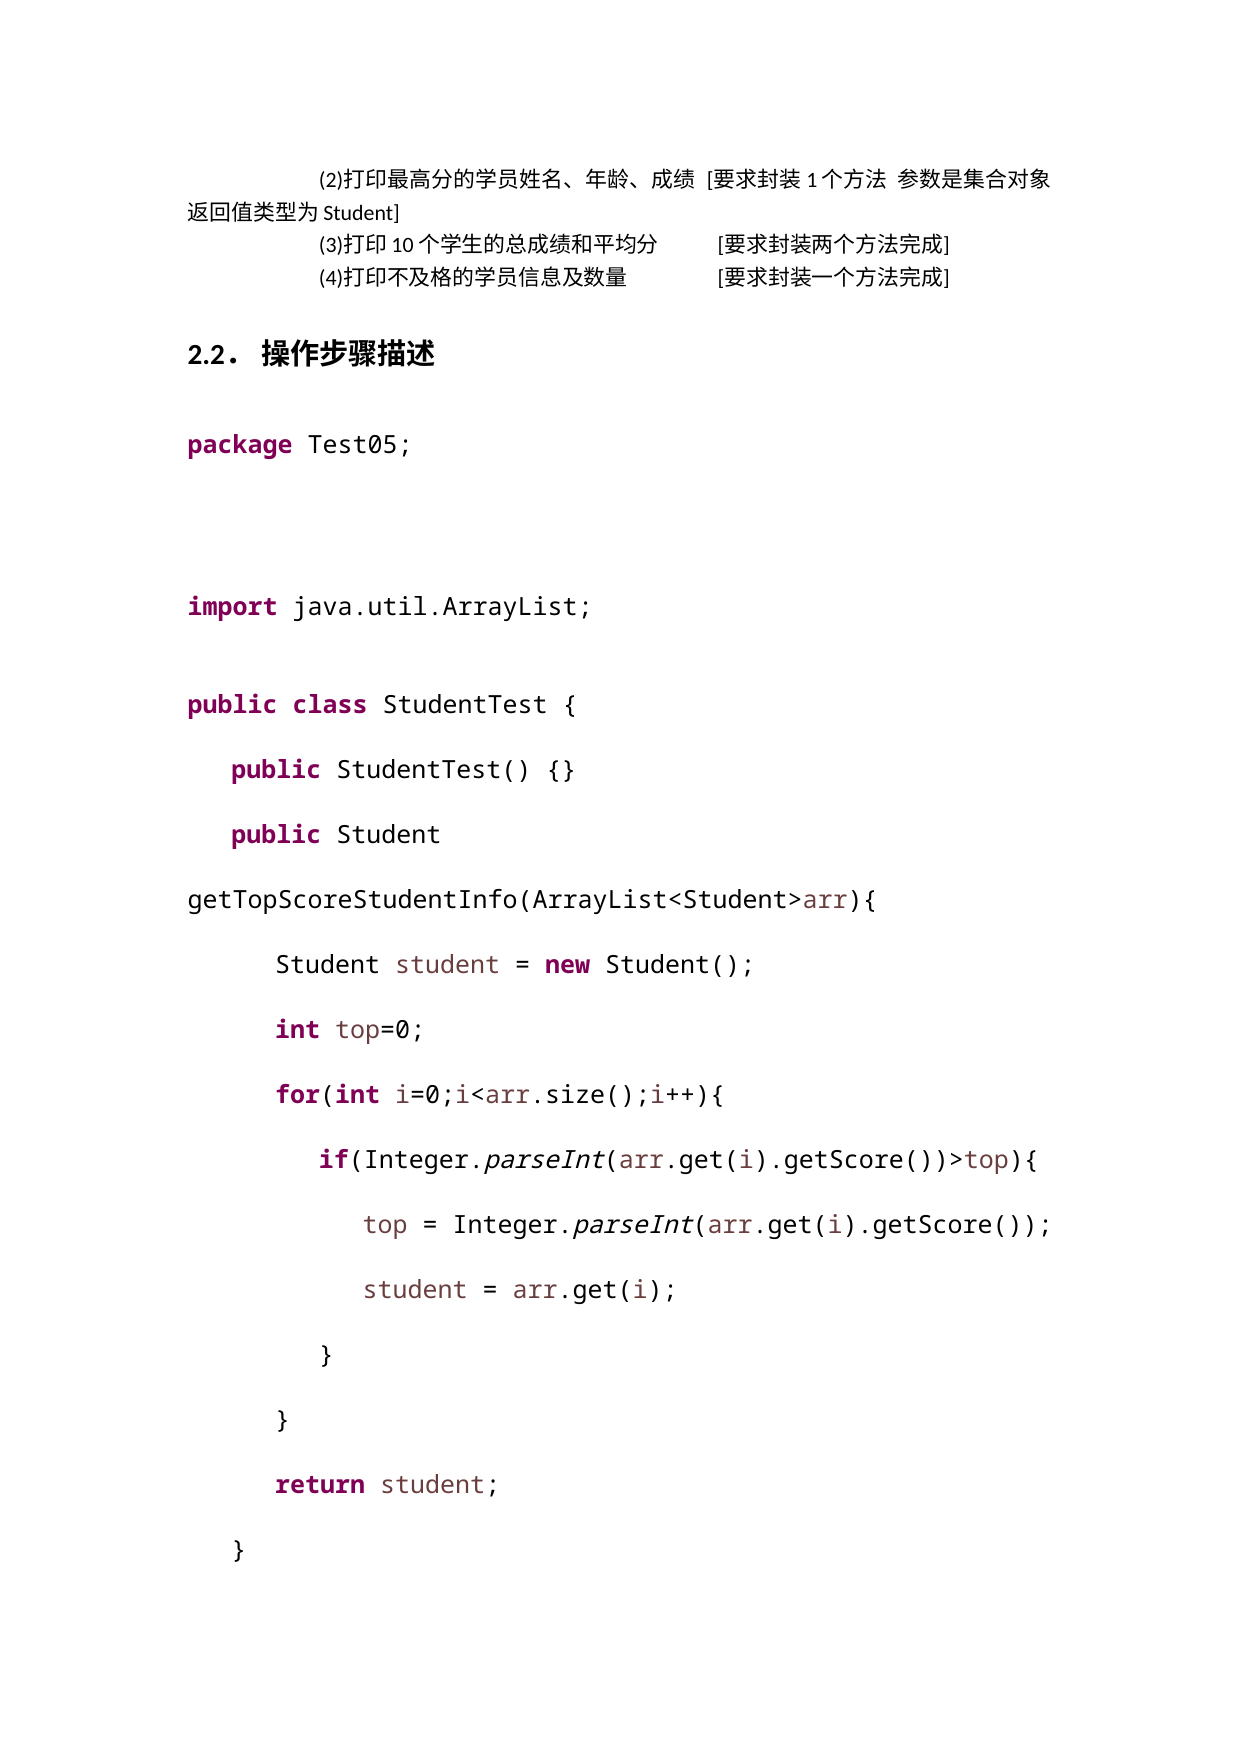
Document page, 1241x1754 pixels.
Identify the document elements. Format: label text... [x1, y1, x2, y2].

text return student; [187, 1451, 1053, 1516]
text public class StudentTest { [187, 671, 1053, 736]
text } [187, 1386, 1053, 1451]
text } [187, 1516, 1053, 1581]
text (4)打印不及格的学员信息及数量 [要求封装一个方法完成] [187, 259, 1053, 292]
text for(int i=0;i<arr.size();i++){ [187, 1061, 1053, 1126]
text public StudentTest() {} [187, 736, 1053, 801]
text (3)打印10个学生的总成绩和平均分 [要求封装两个方法完成] [187, 227, 1053, 259]
text public Student getTopScoreStudentInfo(ArrayList<Student>arr){ [187, 801, 1053, 931]
text package Test05; [187, 411, 1053, 476]
text Student student = new Student(); [187, 931, 1053, 996]
subtitle 操作步骤描述 [187, 319, 1053, 384]
text } [187, 1321, 1053, 1386]
text (2)打印最高分的学员姓名、年龄、成绩 [要求封装1个方法 参数是集合对象 返回值类型为Student] [187, 162, 1053, 227]
text student = arr.get(i); [187, 1256, 1053, 1321]
text if(Integer.parseInt(arr.get(i).getScore())>top){ [187, 1126, 1053, 1191]
text import java.util.ArrayList; [187, 574, 1053, 639]
text int top=0; [187, 996, 1053, 1061]
text top = Integer.parseInt(arr.get(i).getScore()); [187, 1191, 1053, 1256]
